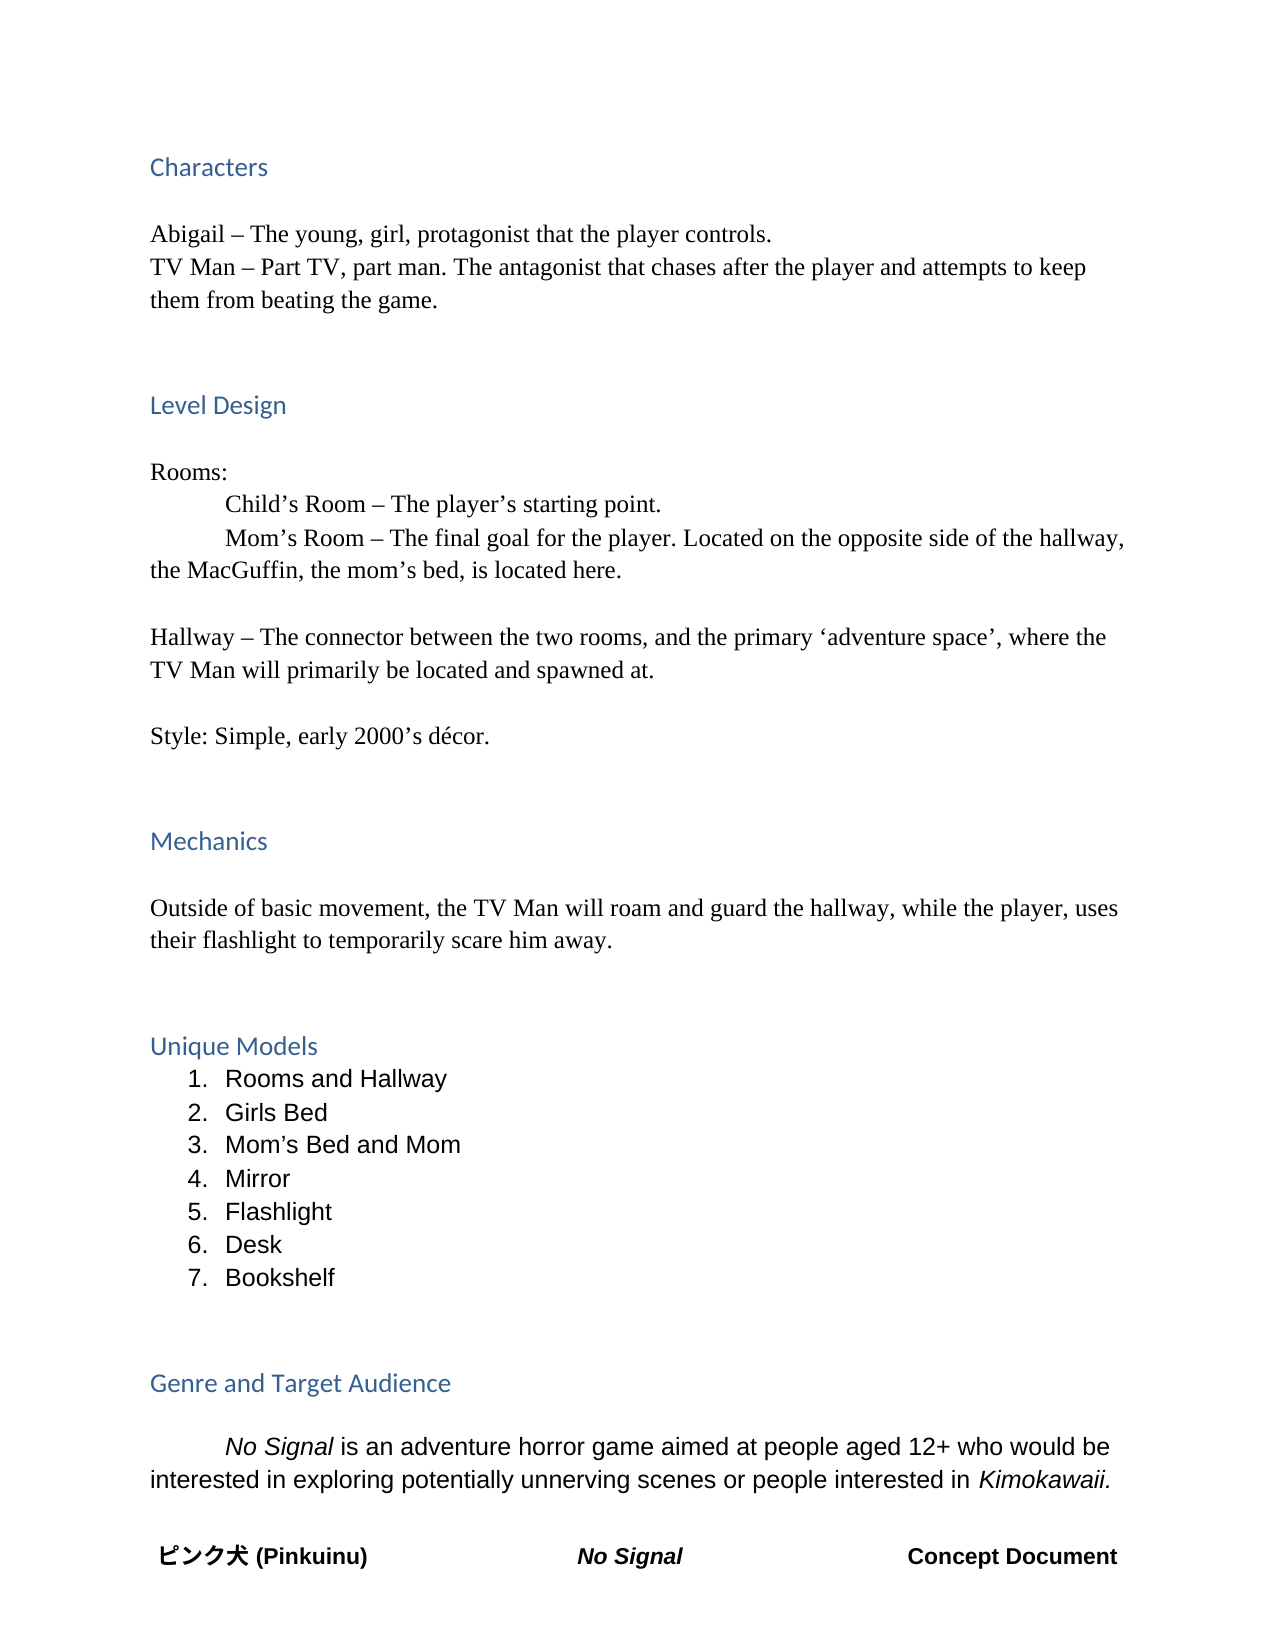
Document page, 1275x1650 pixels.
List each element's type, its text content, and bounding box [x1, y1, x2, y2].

list Bookshelf [187, 1263, 1125, 1291]
subtitle Unique Models [150, 1029, 1125, 1062]
text Mom’s Room – The final goal for the player. Located on the opposite side of the hallway, the MacGuffin, the mom’s bed, is located here. [150, 523, 1125, 584]
text Style: Simple, early 2000’s décor. [150, 721, 1125, 749]
subtitle Characters [150, 150, 1125, 183]
text Outside of basic movement, the TV Man will roam and guard the hallway, while the player, uses their flashlight to temporarily scare him away. [150, 893, 1125, 954]
subtitle Mechanics [150, 824, 1125, 857]
list Flashlight [187, 1197, 1125, 1225]
text Child’s Room – The player’s starting point. [150, 489, 1125, 518]
list Girls Bed [187, 1097, 1125, 1126]
list Rooms and Hallway [187, 1064, 1125, 1093]
list Desk [187, 1229, 1125, 1258]
text No Signal is an adventure horror game aimed at people aged 12+ who would be interested in exploring potentially unnerving scenes or people interested in Kimokawaii. [150, 1432, 1125, 1494]
text TV Man – Part TV, part man. The antagonist that chases after the player and attempts to keep them from beating the game. [150, 252, 1125, 313]
subtitle Level Design [150, 388, 1125, 421]
text Rooms: [150, 457, 1125, 485]
text Abigail – The young, girl, protagonist that the player controls. [150, 219, 1125, 247]
list Mom’s Bed and Mom [187, 1131, 1125, 1159]
list Mirror [187, 1163, 1125, 1192]
text Hallway – The connector between the two rooms, and the primary ‘adventure space’, where the TV Man will primarily be located and spawned at. [150, 622, 1125, 683]
subtitle Genre and Target Audience [150, 1366, 1125, 1399]
